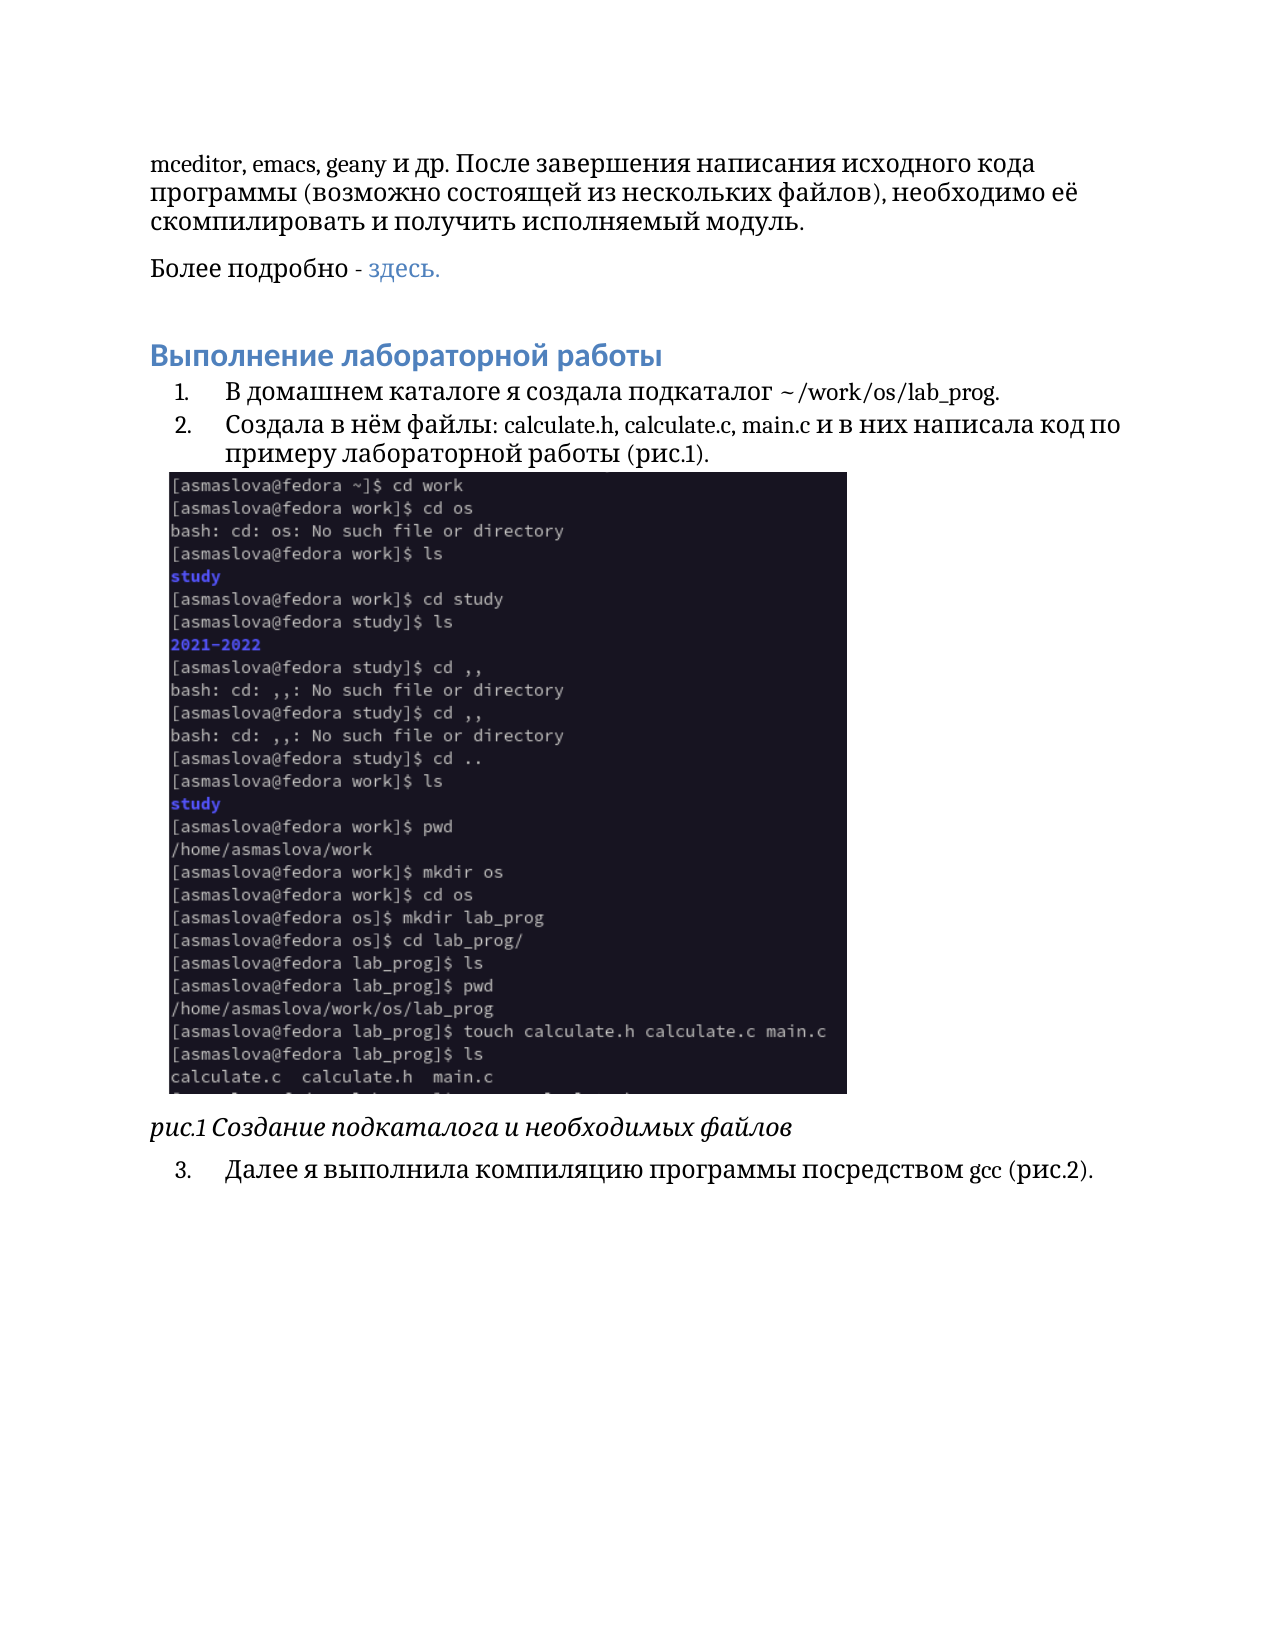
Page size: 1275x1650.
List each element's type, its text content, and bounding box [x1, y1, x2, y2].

picture [168, 472, 847, 1094]
list Далее я выполнила компиляцию программы посредством gcc (рис.2). [175, 1156, 1125, 1184]
text Более подробно - здесь. [150, 255, 1125, 284]
text рис.1 Создание подкаталога и необходимых файлов [150, 1114, 1125, 1143]
subtitle Выполнение лабораторной работы [150, 334, 1125, 374]
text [150, 150, 1125, 236]
list Создала в нём файлы: calculate.h, calculate.c, main.c и в них написала код по примеру лабораторной работы (рис.1). [175, 411, 1125, 468]
list В домашнем каталоге я создала подкаталог ~/work/os/lab_prog. [175, 378, 1125, 407]
